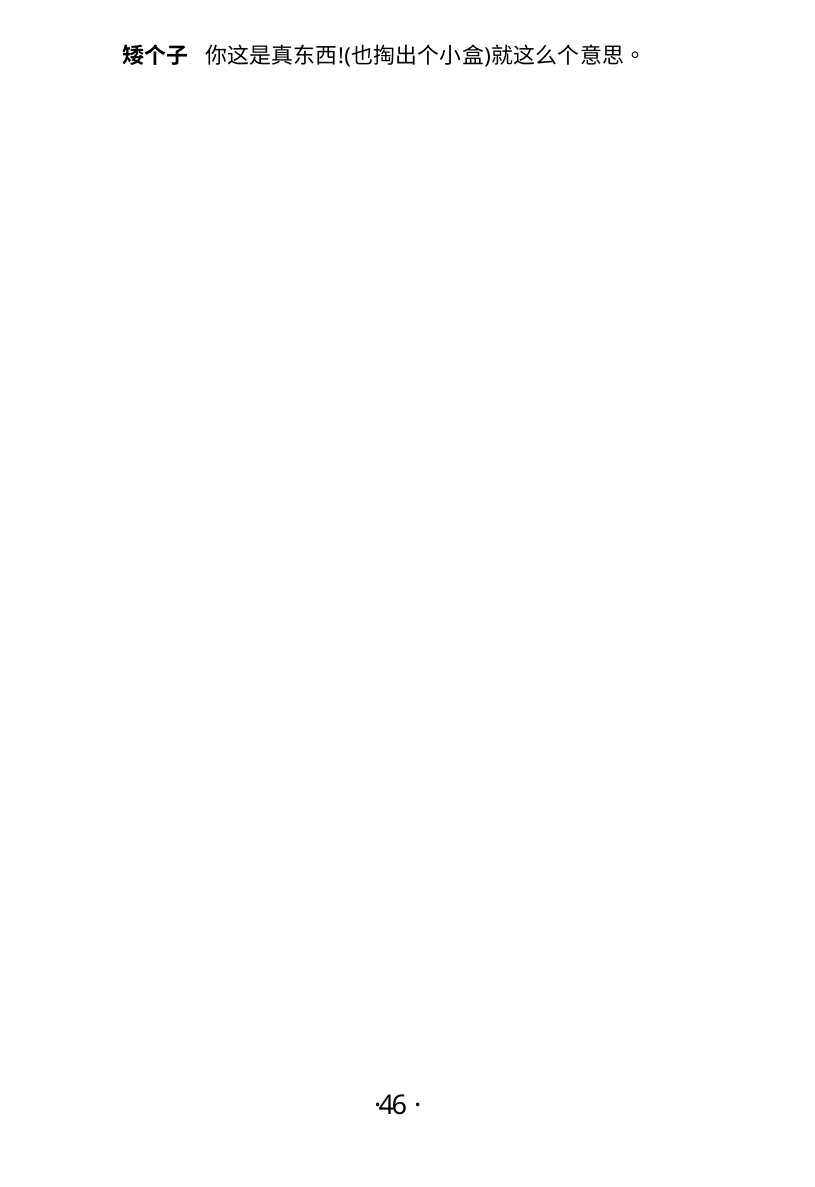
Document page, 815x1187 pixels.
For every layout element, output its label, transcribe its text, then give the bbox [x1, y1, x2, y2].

text 矮个子 你这是真东西!(也掏出个小盒)就这么个意思。 [122, 42, 701, 69]
